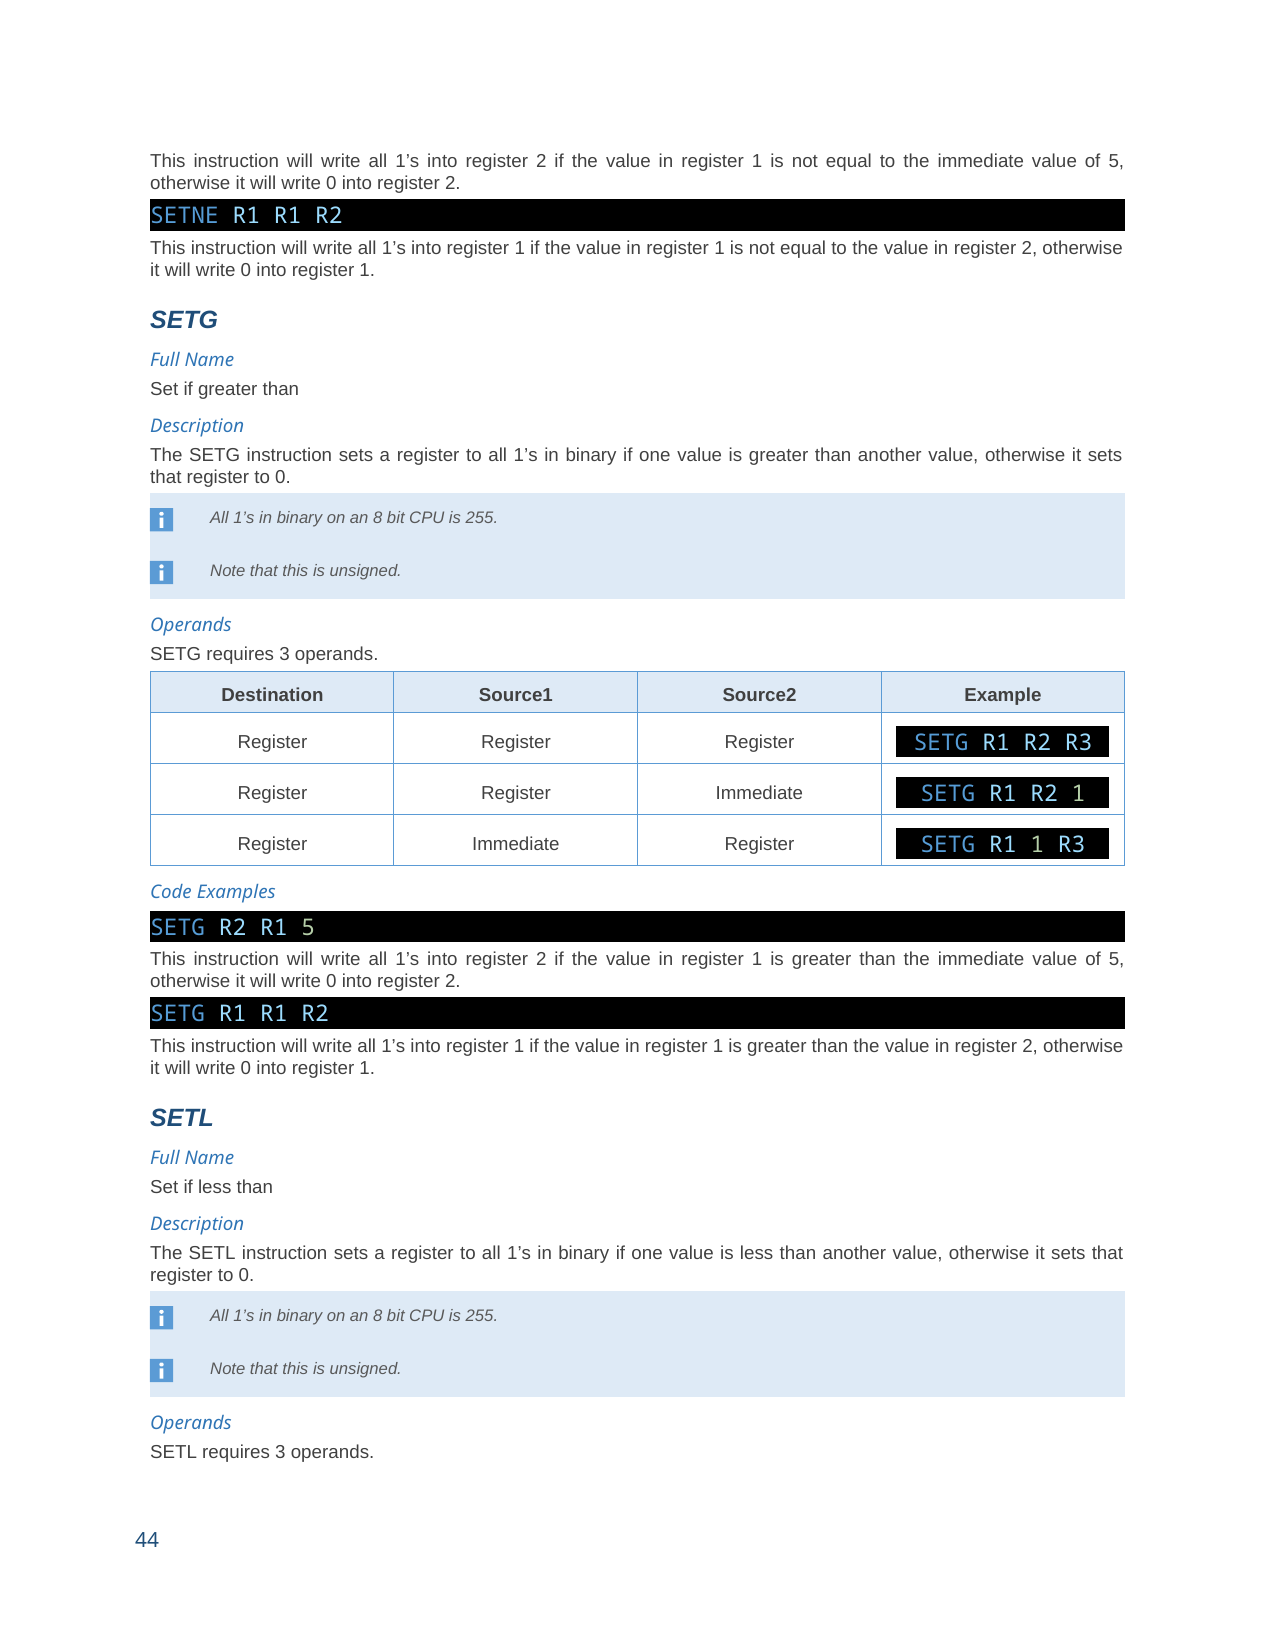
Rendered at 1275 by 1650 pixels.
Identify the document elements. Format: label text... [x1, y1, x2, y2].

subtitle Code Examples [150, 879, 1125, 904]
table_cell SETG R1 1 R3 [882, 815, 1124, 865]
subtitle Operands [150, 611, 1125, 637]
table_cell SETG R1 R2 1 [882, 764, 1124, 814]
text Set if greater than [150, 378, 1125, 399]
text The SETG instruction sets a register to all 1’s in binary if one value is greater than another value, otherwise it sets that register to 0. [150, 444, 1125, 487]
text This instruction will write all 1’s into register 2 if the value in register 1 is not equal to the immediate value of 5, otherwise it will write 0 into register 2. [150, 150, 1125, 193]
table_header Example [882, 672, 1124, 712]
table_cell Register [394, 713, 637, 763]
table_cell Register [151, 713, 393, 763]
table_cell Register [151, 764, 393, 814]
table_header All 1’s in binary on an 8 bit CPU is 255. [210, 493, 1125, 546]
subtitle Description [150, 1210, 1125, 1236]
table_header [150, 1291, 210, 1344]
table_cell [150, 546, 210, 599]
text This instruction will write all 1’s into register 1 if the value in register 1 is not equal to the value in register 2, otherwise it will write 0 into register 1. [150, 237, 1125, 280]
table_cell Note that this is unsigned. [210, 1344, 1125, 1397]
table_cell Register [151, 815, 393, 865]
text This instruction will write all 1’s into register 2 if the value in register 1 is greater than the immediate value of 5, otherwise it will write 0 into register 2. [150, 948, 1125, 991]
table_header Source2 [638, 672, 881, 712]
text Set if less than [150, 1176, 1125, 1198]
text SETL requires 3 operands. [150, 1441, 1125, 1462]
text SETG R1 R1 R2 [150, 997, 1125, 1029]
table_cell [150, 1344, 210, 1397]
subtitle Description [150, 412, 1125, 438]
text This instruction will write all 1’s into register 1 if the value in register 1 is greater than the value in register 2, otherwise it will write 0 into register 1. [150, 1035, 1125, 1078]
text SETG R2 R1 5 [150, 911, 1125, 942]
table_cell Register [394, 764, 637, 814]
table_cell SETG R1 R2 R3 [882, 713, 1124, 763]
subtitle Operands [150, 1409, 1125, 1435]
table_cell Immediate [638, 764, 881, 814]
table_header All 1’s in binary on an 8 bit CPU is 255. [210, 1291, 1125, 1344]
table_cell Note that this is unsigned. [210, 546, 1125, 599]
text The SETL instruction sets a register to all 1’s in binary if one value is less than another value, otherwise it sets that register to 0. [150, 1242, 1125, 1285]
subtitle Full Name [150, 1144, 1125, 1170]
table_header Destination [151, 672, 393, 712]
subtitle SETG [150, 305, 1125, 334]
table_header Source1 [394, 672, 637, 712]
subtitle Full Name [150, 346, 1125, 372]
text SETG requires 3 operands. [150, 643, 1125, 664]
table_cell Register [638, 815, 881, 865]
text SETNE R1 R1 R2 [150, 199, 1125, 231]
table_cell Register [638, 713, 881, 763]
subtitle SETL [150, 1103, 1125, 1132]
table_cell Immediate [394, 815, 637, 865]
table_header [150, 493, 210, 546]
